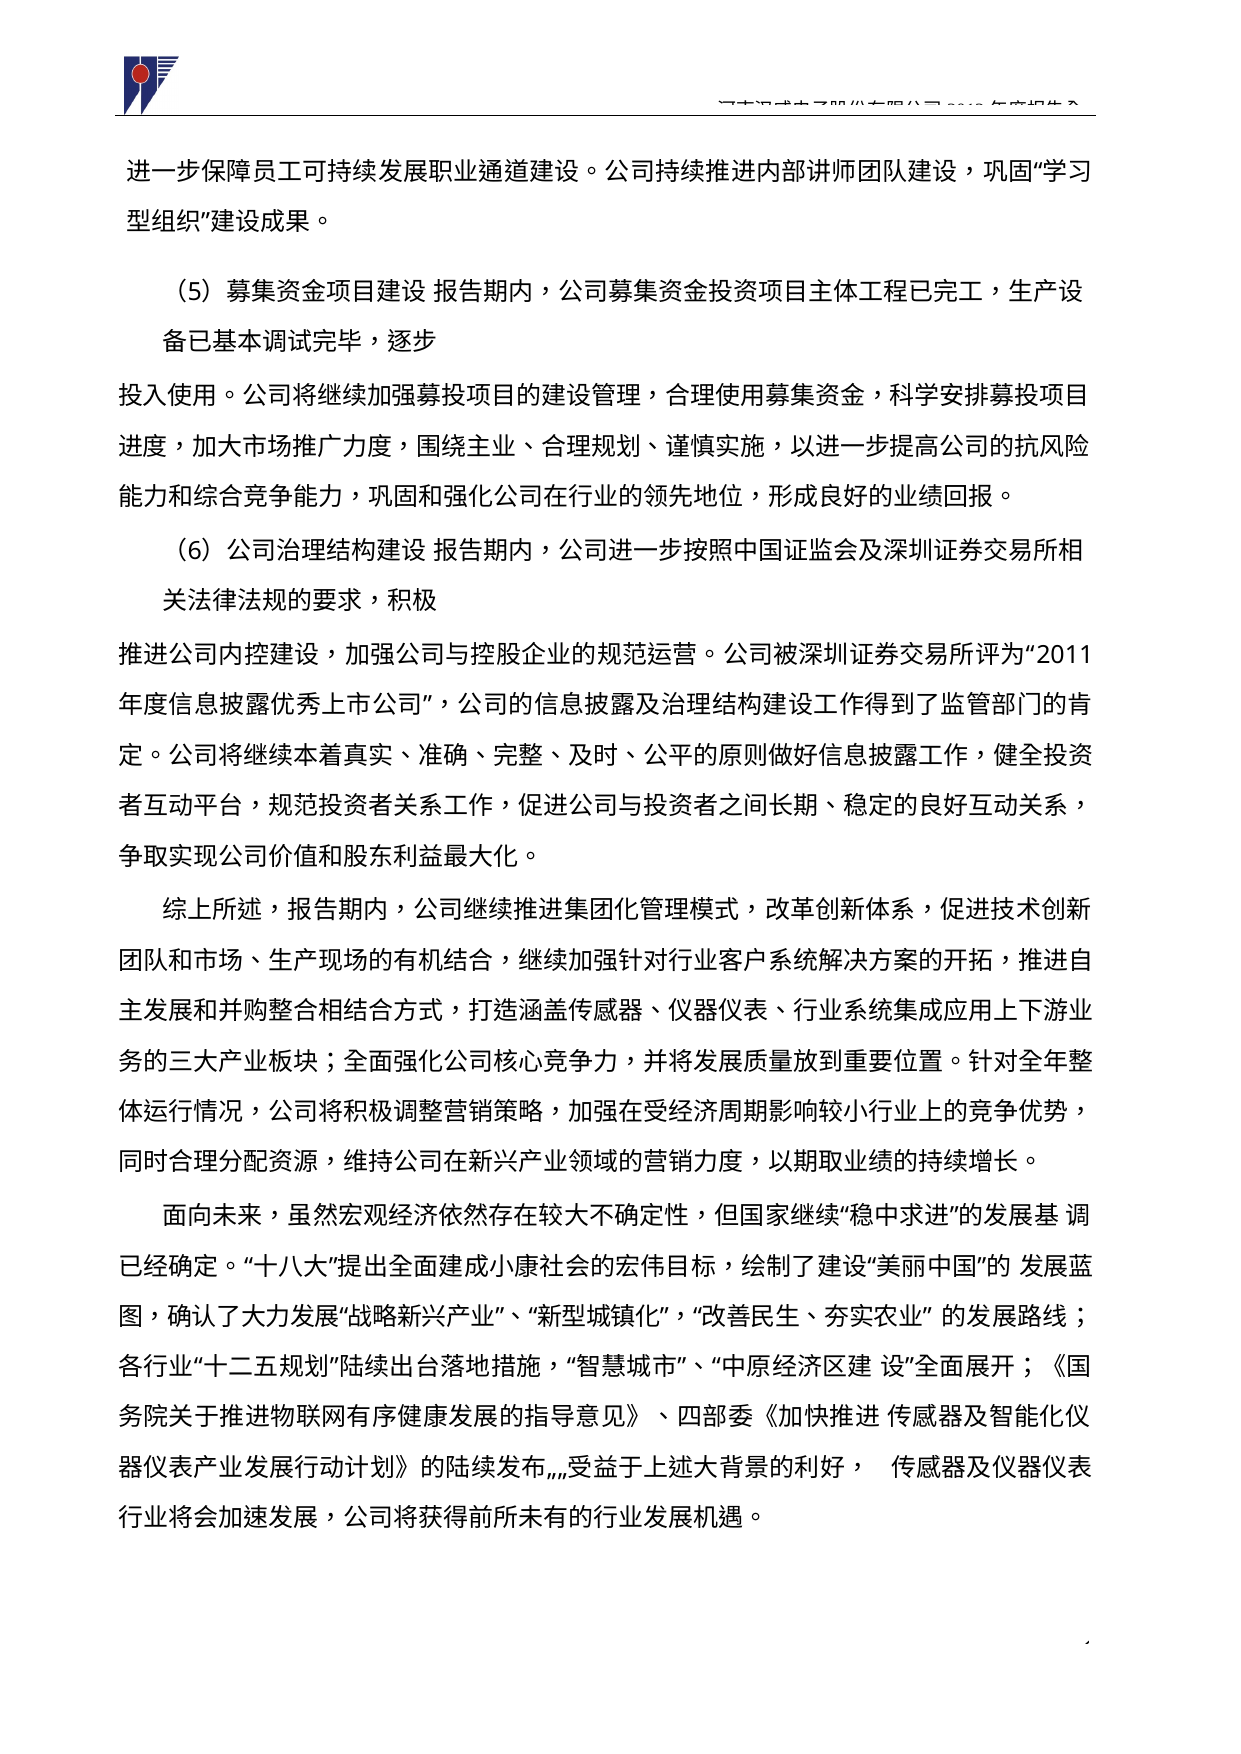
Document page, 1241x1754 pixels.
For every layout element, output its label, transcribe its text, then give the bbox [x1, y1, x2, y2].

picture [124, 50, 179, 115]
text 进一步保障员工可持续发展职业通道建设。公司持续推进内部讲师团队建设，巩固“学习 型组织”建设成果。 [126, 153, 1093, 238]
text 面向未来，虽然宏观经济依然存在较大不确定性，但国家继续“稳中求进”的发展基 调已经确定。“十八大”提出全面建成小康社会的宏伟目标，绘制了建设“美丽中国”的 发展蓝图，确认了大力发展“战略新兴产业”、“新型城镇化”，“改善民生、夯实农业” 的发展路线；各行业“十二五规划”陆续出台落地措施，“智慧城市”、“中原经济区建 设”全面展开；《国务院关于推进物联网有序健康发展的指导意见》、四部委《加快推进 传感器及智能化仪器仪表产业发展行动计划》的陆续发布„„受益于上述大背景的利好， 传感器及仪器仪表行业将会加速发展，公司将获得前所未有的行业发展机遇。 [118, 1198, 1093, 1534]
text 投入使用。公司将继续加强募投项目的建设管理，合理使用募集资金，科学安排募投项目 进度，加大市场推广力度，围绕主业、合理规划、谨慎实施，以进一步提高公司的抗风险 能力和综合竞争能力，巩固和强化公司在行业的领先地位，形成良好的业绩回报。 [118, 378, 1093, 512]
text 综上所述，报告期内，公司继续推进集团化管理模式，改革创新体系，促进技术创新 团队和市场、生产现场的有机结合，继续加强针对行业客户系统解决方案的开拓，推进自 主发展和并购整合相结合方式，打造涵盖传感器、仪器仪表、行业系统集成应用上下游业 务的三大产业板块；全面强化公司核心竞争力，并将发展质量放到重要位置。针对全年整 体运行情况，公司将积极调整营销策略，加强在受经济周期影响较小行业上的竞争优势， 同时合理分配资源，维持公司在新兴产业领域的营销力度，以期取业绩的持续增长。 [118, 892, 1093, 1178]
text （6）公司治理结构建设 报告期内，公司进一步按照中国证监会及深圳证券交易所相关法律法规的要求，积极 [162, 532, 1089, 617]
text （5）募集资金项目建设 报告期内，公司募集资金投资项目主体工程已完工，生产设备已基本调试完毕，逐步 [162, 273, 1089, 358]
text 推进公司内控建设，加强公司与控股企业的规范运营。公司被深圳证券交易所评为“2011 年度信息披露优秀上市公司”，公司的信息披露及治理结构建设工作得到了监管部门的肯 定。公司将继续本着真实、准确、完整、及时、公平的原则做好信息披露工作，健全投资 者互动平台，规范投资者关系工作，促进公司与投资者之间长期、稳定的良好互动关系， 争取实现公司价值和股东利益最大化。 [118, 637, 1093, 872]
